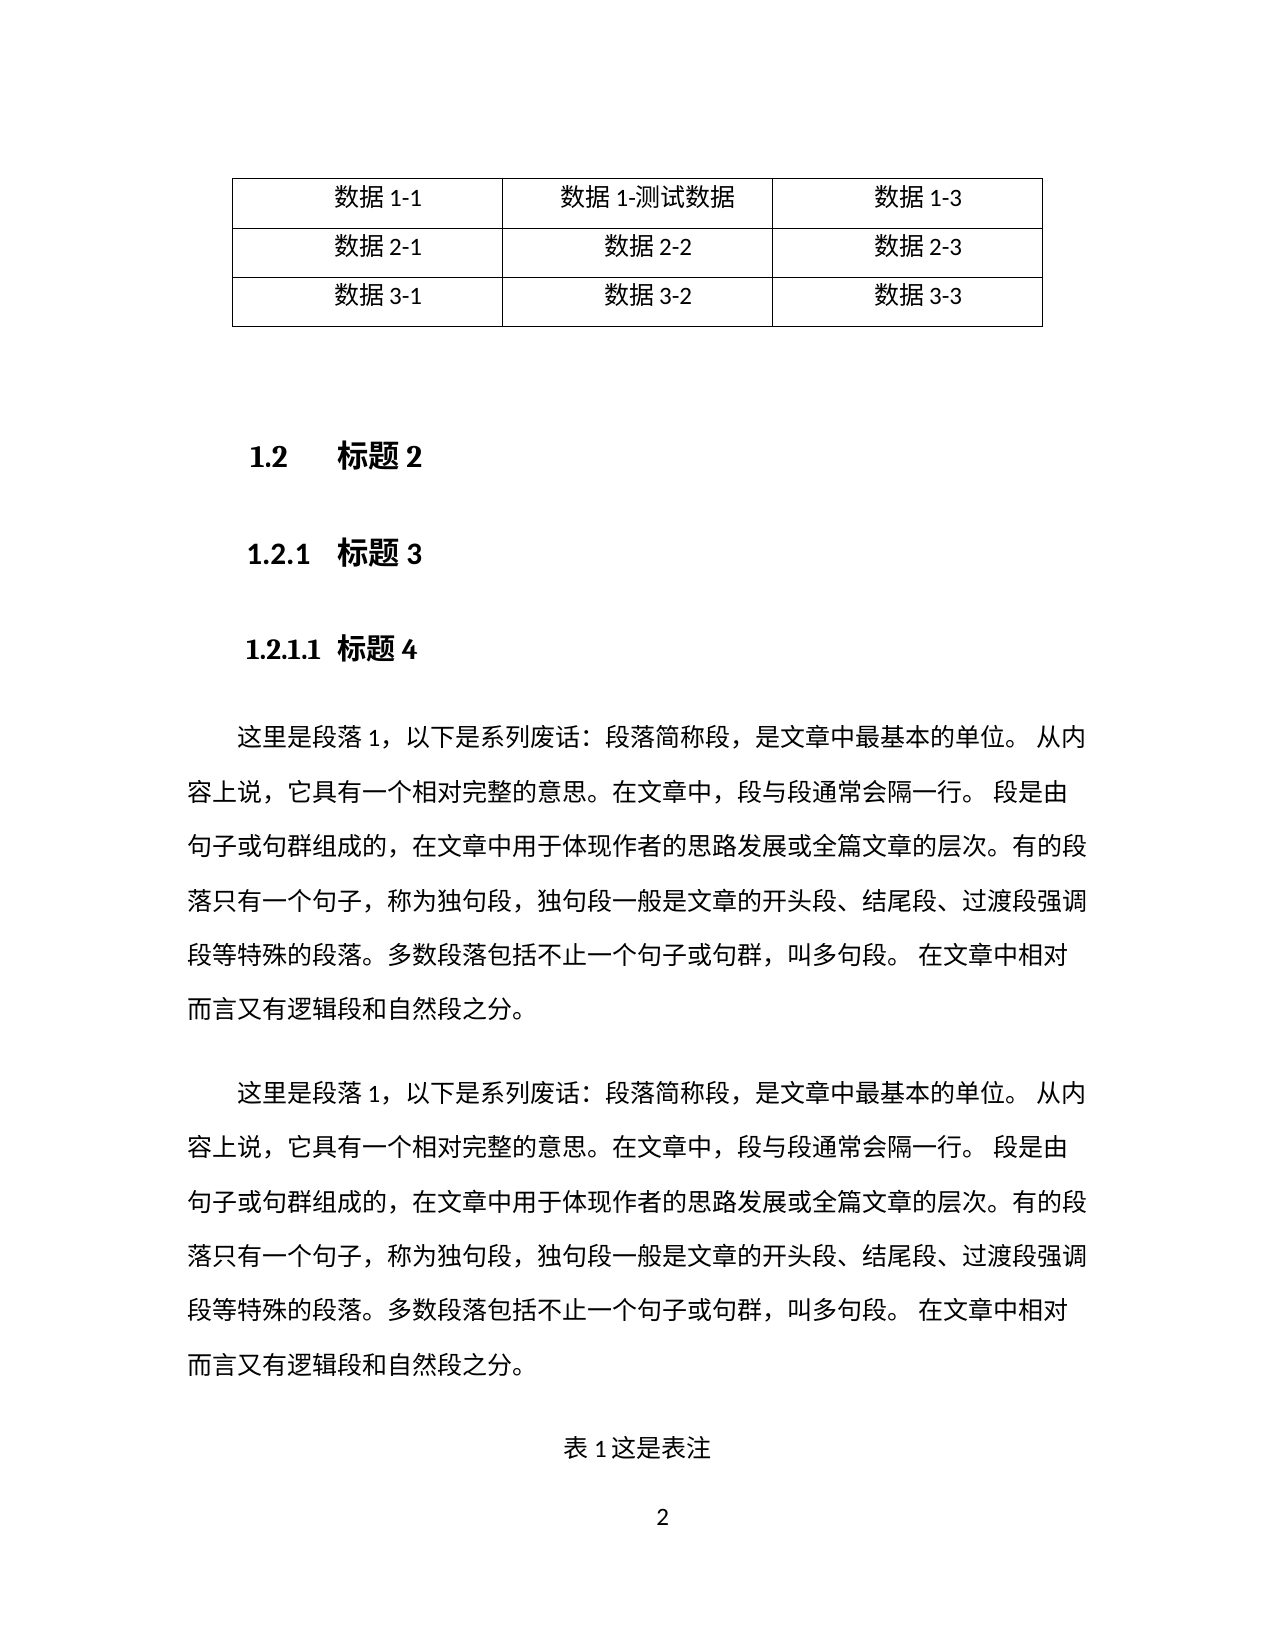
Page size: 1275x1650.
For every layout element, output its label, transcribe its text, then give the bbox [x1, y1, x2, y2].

table_cell 数据3-1 [233, 278, 502, 326]
subtitle 标题3 [187, 528, 1087, 573]
table_cell 数据1-3 [773, 179, 1042, 227]
table_cell 数据3-3 [773, 278, 1042, 326]
table_cell 数据2-1 [233, 229, 502, 277]
subtitle 标题2 [187, 431, 1087, 477]
text 表 1这是表注 [187, 1429, 1087, 1465]
subtitle 标题4 [187, 625, 1087, 668]
table_cell 数据1-测试数据 [503, 179, 772, 227]
table_cell 数据3-2 [503, 278, 772, 326]
table_cell 数据2-2 [503, 229, 772, 277]
table_cell 数据2-3 [773, 229, 1042, 277]
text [187, 1073, 1087, 1381]
table_cell 数据1-1 [233, 179, 502, 227]
